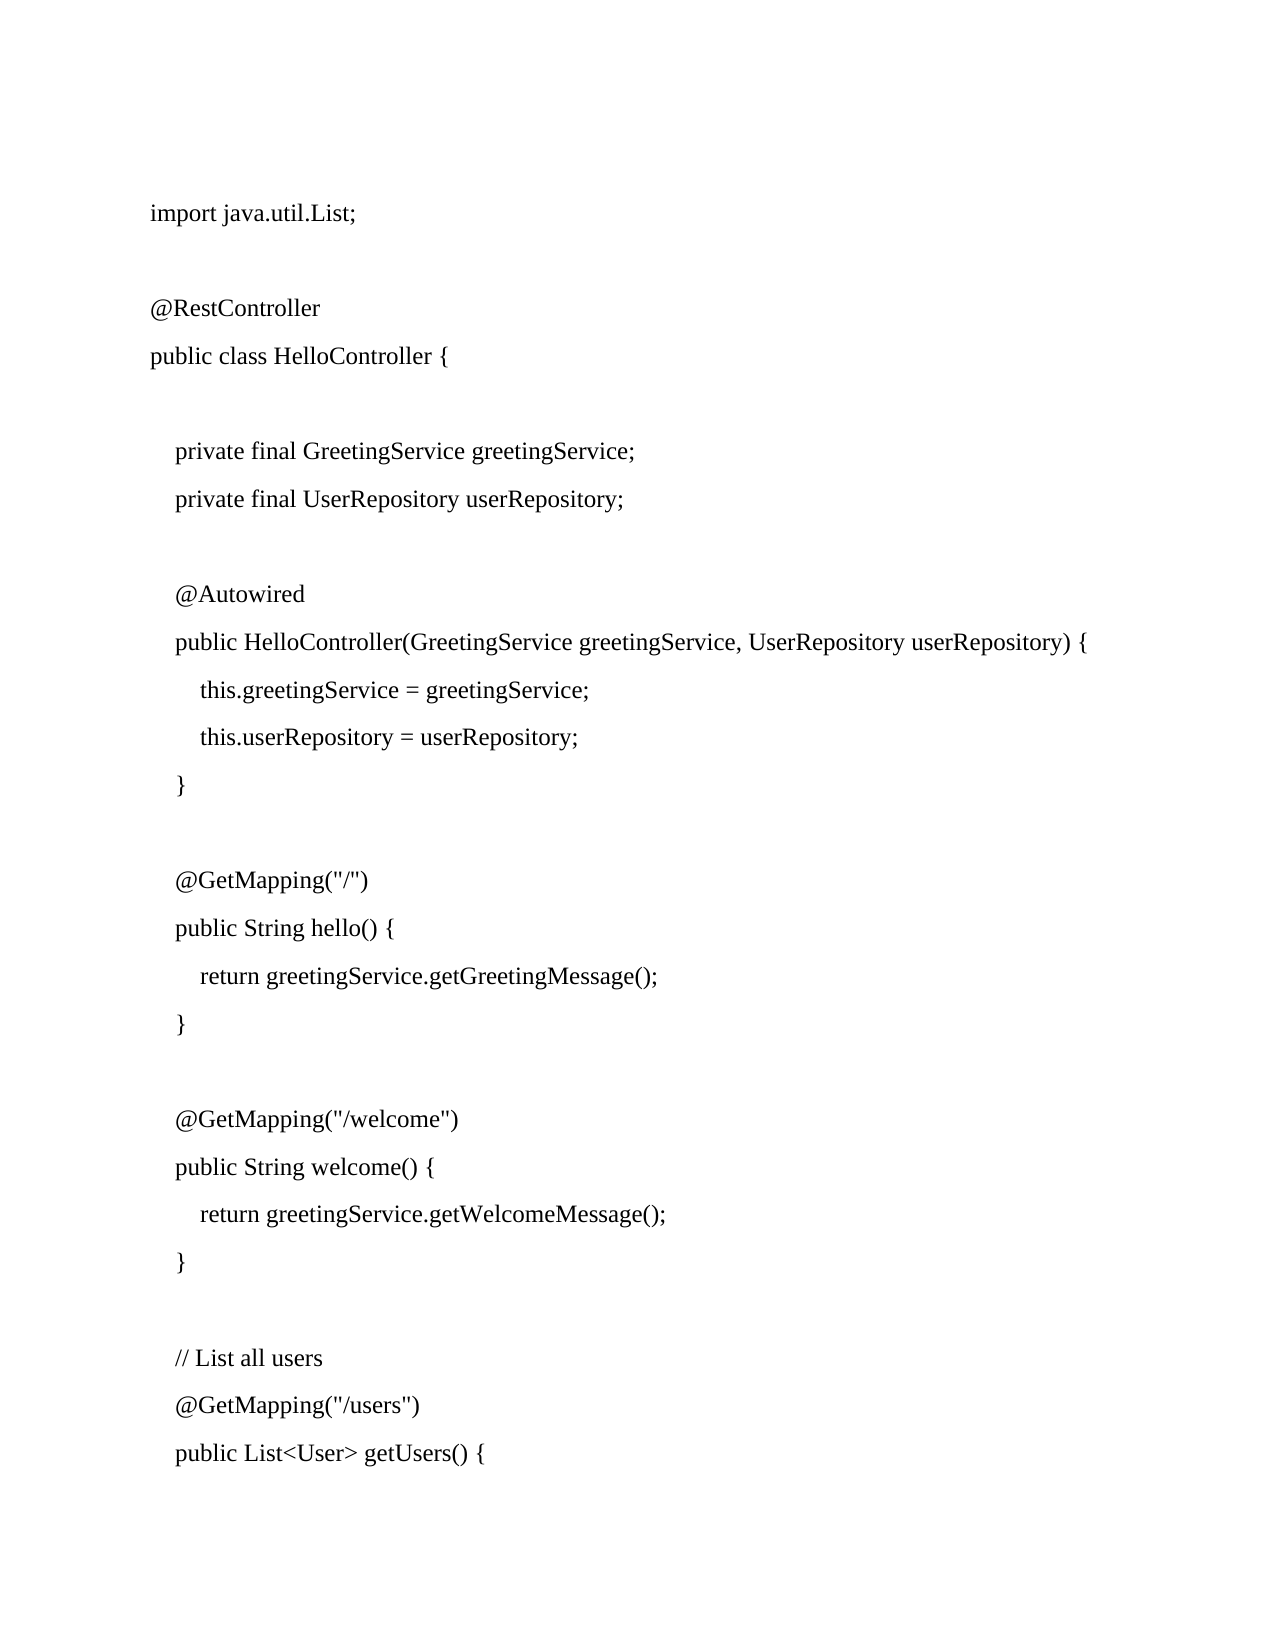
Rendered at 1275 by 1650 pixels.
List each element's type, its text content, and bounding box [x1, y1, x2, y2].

text public HelloController(GreetingService greetingService, UserRepository userRepository) { [150, 627, 1125, 656]
text } [150, 1009, 1125, 1037]
text return greetingService.getGreetingMessage(); [150, 961, 1125, 990]
text @GetMapping("/users") [150, 1390, 1125, 1419]
text @Autowired [150, 579, 1125, 608]
text this.userRepository = userRepository; [150, 722, 1125, 751]
text @GetMapping("/") [150, 866, 1125, 894]
text private final UserRepository userRepository; [150, 484, 1125, 513]
text this.greetingService = greetingService; [150, 675, 1125, 703]
text public List<User> getUsers() { [150, 1438, 1125, 1467]
text return greetingService.getWelcomeMessage(); [150, 1199, 1125, 1228]
text // List all users [150, 1343, 1125, 1371]
text public String welcome() { [150, 1152, 1125, 1181]
text } [150, 1247, 1125, 1276]
text @GetMapping("/welcome") [150, 1104, 1125, 1133]
text public String hello() { [150, 913, 1125, 942]
text private final GreetingService greetingService; [150, 436, 1125, 465]
text @RestController [150, 293, 1125, 322]
text } [150, 770, 1125, 799]
text public class HelloController { [150, 341, 1125, 369]
text import java.util.List; [150, 198, 1125, 226]
